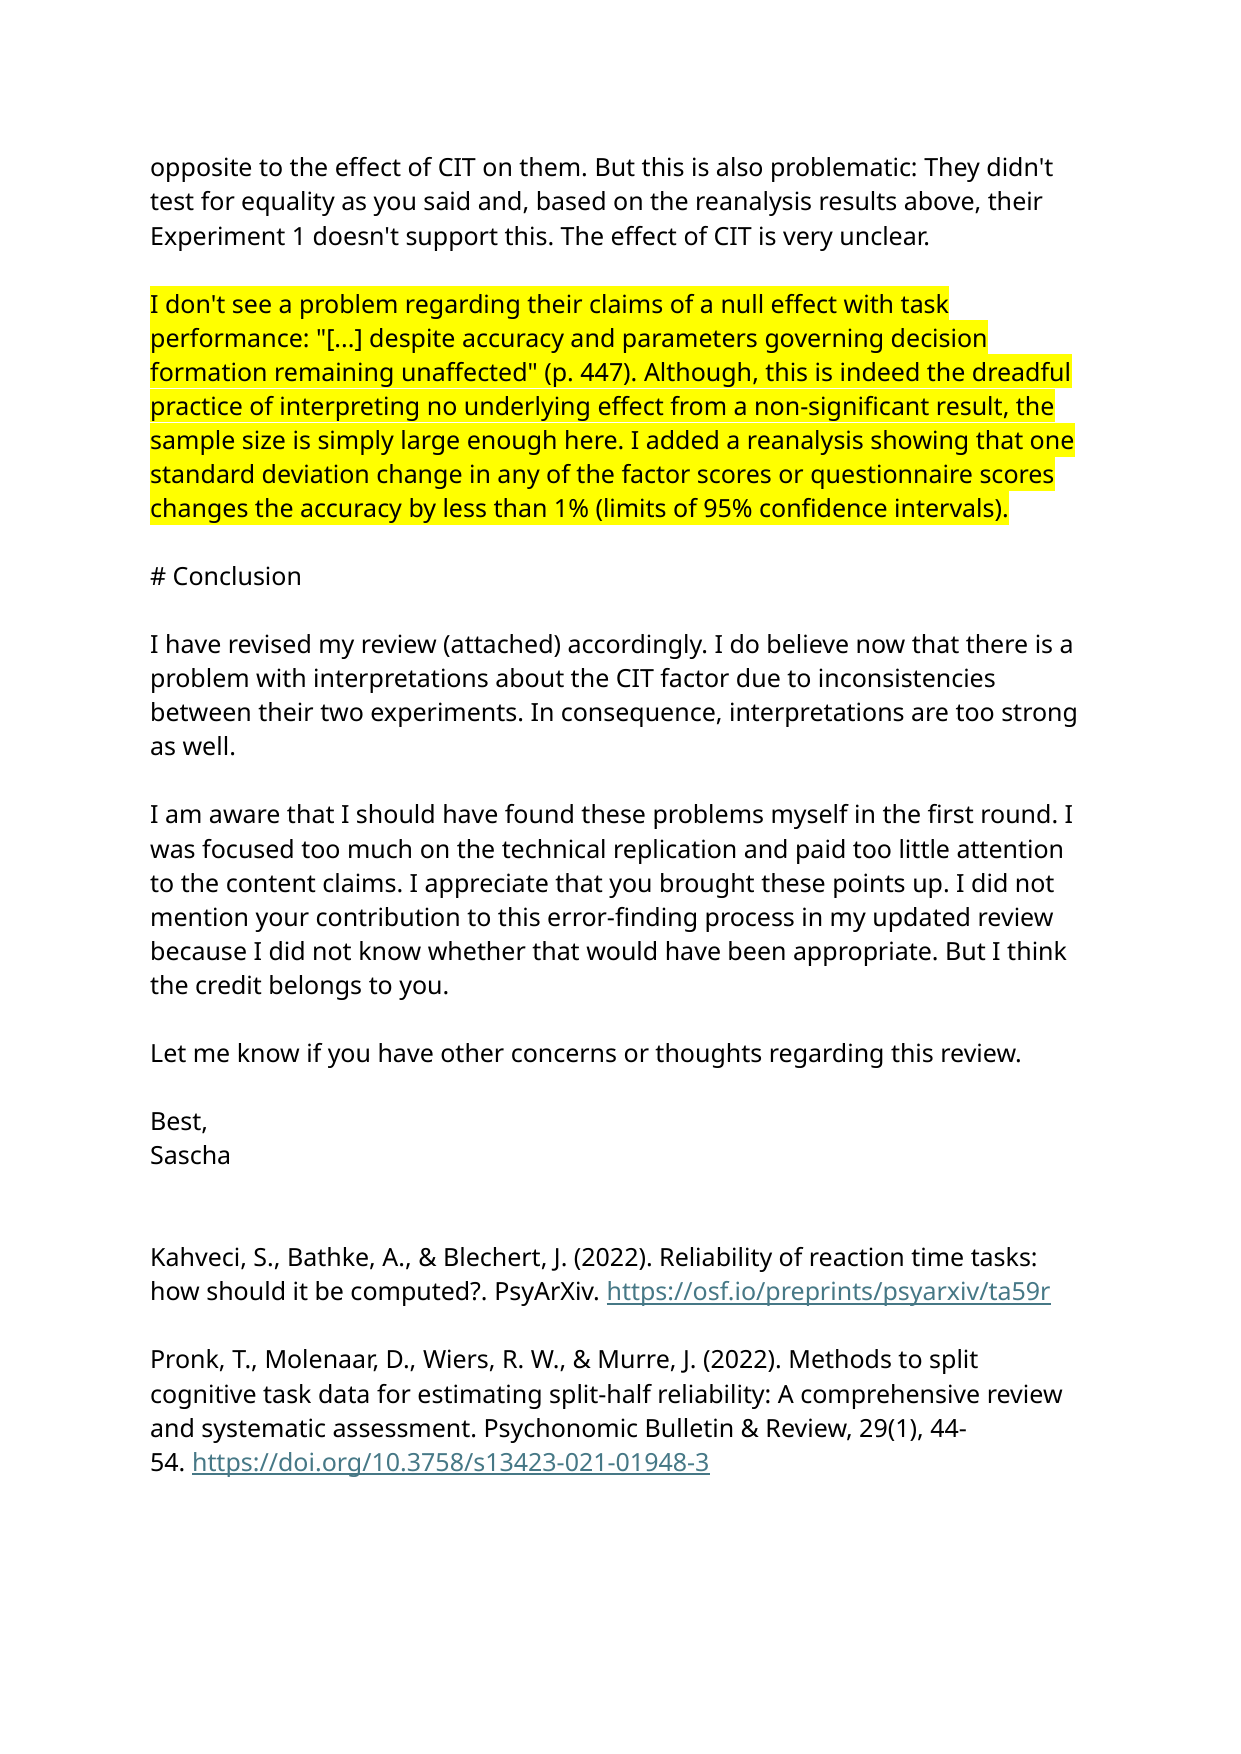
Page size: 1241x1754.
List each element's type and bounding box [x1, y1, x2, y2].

text [150, 150, 1090, 1478]
